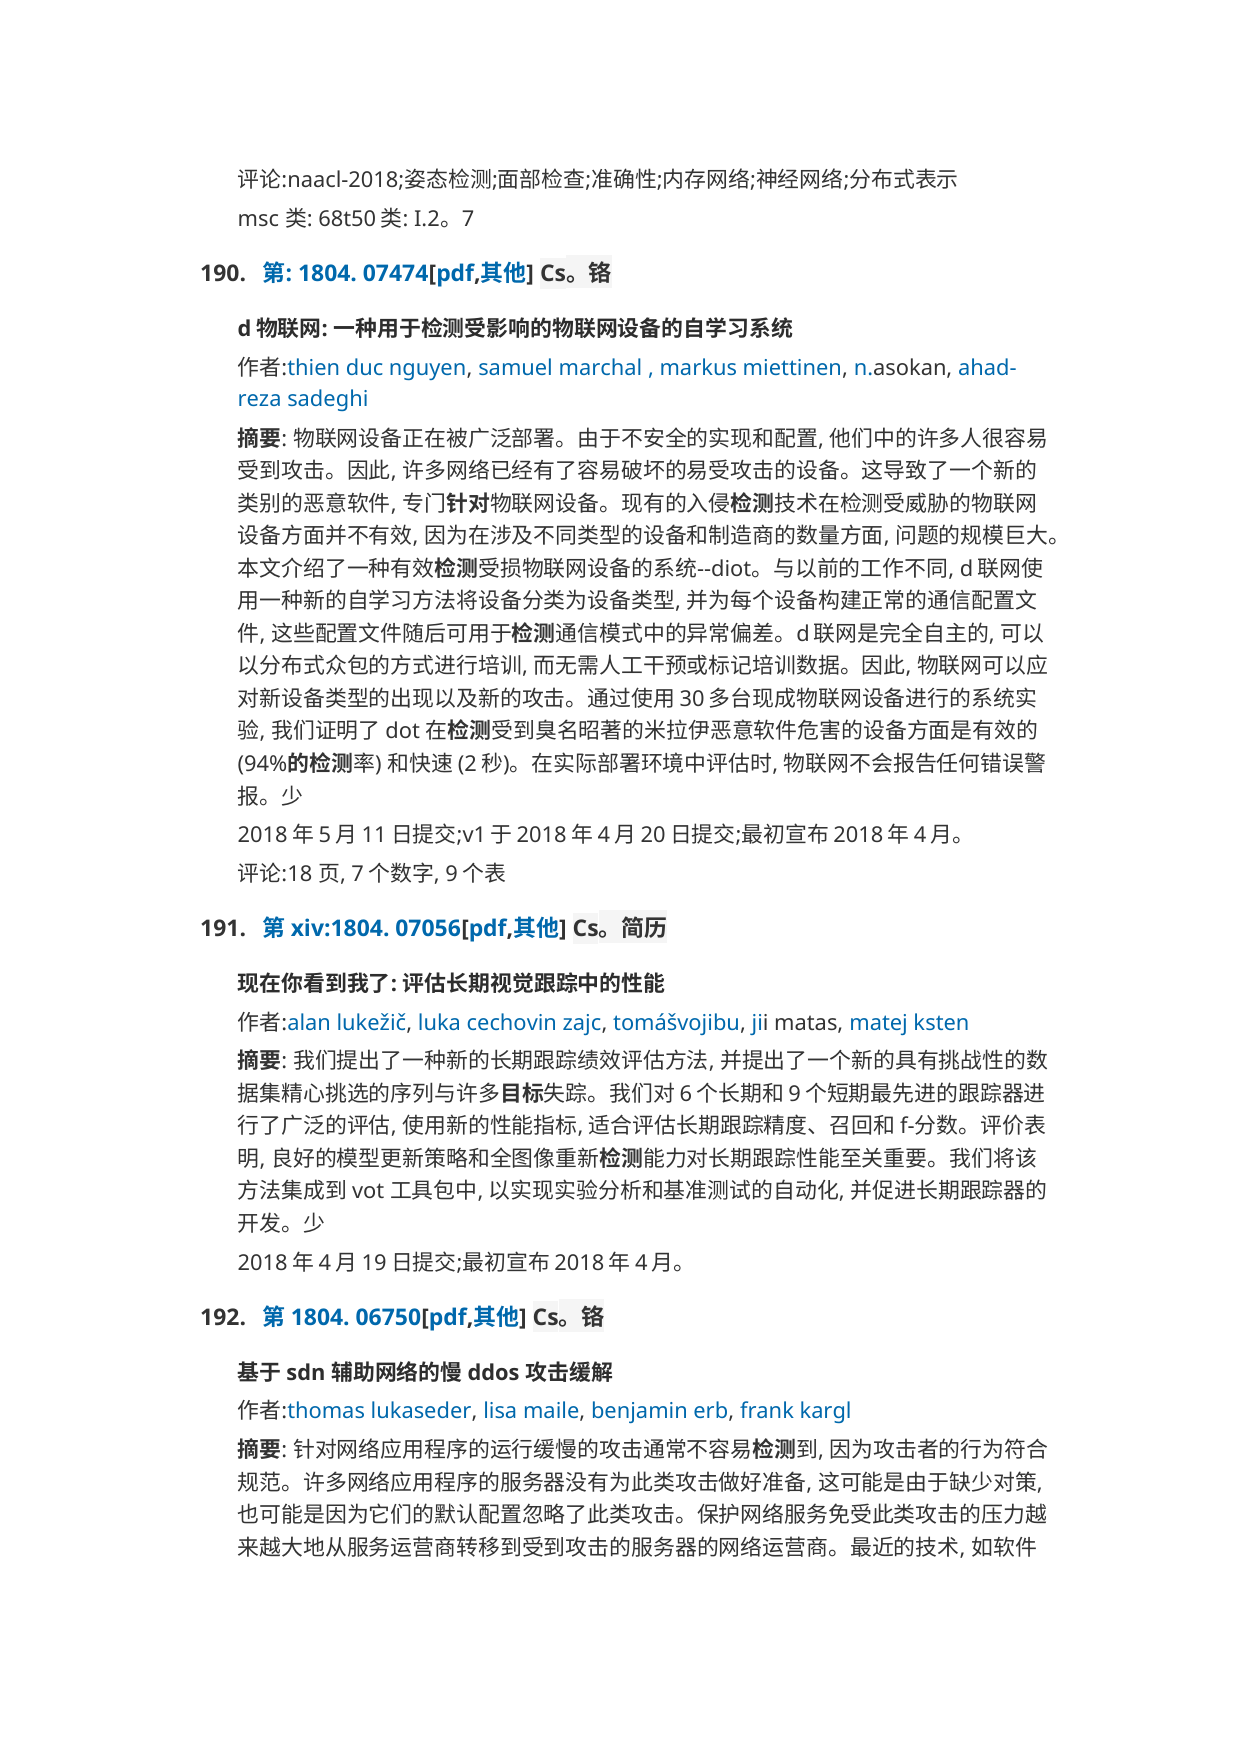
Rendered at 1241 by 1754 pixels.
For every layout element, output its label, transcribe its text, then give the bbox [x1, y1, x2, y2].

text 基于 sdn 辅助网络的慢 ddos 攻击缓解 [237, 1354, 1053, 1387]
text 摘要: 物联网设备正在被广泛部署。由于不安全的实现和配置, 他们中的许多人很容易受到攻击。因此, 许多网络已经有了容易破坏的易受攻击的设备。这导致了一个新的类别的恶意软件, 专门针对物联网设备。现有的入侵检测技术在检测受威胁的物联网设备方面并不有效, 因为在涉及不同类型的设备和制造商的数量方面, 问题的规模巨大。本文介绍了一种有效检测受损物联网设备的系统--diot。与以前的工作不同, d联网使用一种新的自学习方法将设备分类为设备类型, 并为每个设备构建正常的通信配置文件, 这些配置文件随后可用于检测通信模式中的异常偏差。d联网是完全自主的, 可以以分布式众包的方式进行培训, 而无需人工干预或标记培训数据。因此, 物联网可以应对新设备类型的出现以及新的攻击。通过使用30多台现成物联网设备进行的系统实验, 我们证明了 dot 在检测受到臭名昭著的米拉伊恶意软件危害的设备方面是有效的 (94%的检测率) 和快速 (2秒)。在实际部署环境中评估时, 物联网不会报告任何错误警报。少 [237, 421, 1053, 811]
text d物联网: 一种用于检测受影响的物联网设备的自学习系统 [237, 311, 1053, 343]
text 评论:18 页, 7个数字, 9个表 [237, 856, 1053, 888]
text 评论:naacl-2018;姿态检测;面部检查;准确性;内存网络;神经网络;分布式表示 [237, 162, 1053, 194]
text 2018年4月19日提交;最初宣布2018年4月。 [237, 1244, 1053, 1277]
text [237, 1432, 1053, 1562]
list 第 xiv:1804. 07056[pdf,其他] Cs。简历 [200, 894, 1053, 959]
text 作者:alan lukežič, luka cechovin zajc, tomášvojibu, jii matas, matej ksten [237, 1004, 1053, 1037]
text msc 类: 68t50类: I.2。7 [237, 201, 1053, 233]
text 2018年5月11日提交;v1于2018年4月20日提交;最初宣布2018年4月。 [237, 817, 1053, 849]
list 第 1804. 06750[pdf,其他] Cs。铬 [200, 1283, 1053, 1348]
text 现在你看到我了: 评估长期视觉跟踪中的性能 [237, 966, 1053, 998]
text 作者:thomas lukaseder, lisa maile, benjamin erb, frank kargl [237, 1393, 1053, 1426]
list 第: 1804. 07474[pdf,其他] Cs。铬 [200, 239, 1053, 304]
text 摘要: 我们提出了一种新的长期跟踪绩效评估方法, 并提出了一个新的具有挑战性的数据集精心挑选的序列与许多目标失踪。我们对6个长期和9个短期最先进的跟踪器进行了广泛的评估, 使用新的性能指标, 适合评估长期跟踪精度、召回和 f-分数。评价表明, 良好的模型更新策略和全图像重新检测能力对长期跟踪性能至关重要。我们将该方法集成到 vot 工具包中, 以实现实验分析和基准测试的自动化, 并促进长期跟踪器的开发。少 [237, 1043, 1053, 1238]
text 作者:thien duc nguyen, samuel marchal , markus miettinen, n.asokan, ahad-reza sadeghi [237, 349, 1053, 414]
